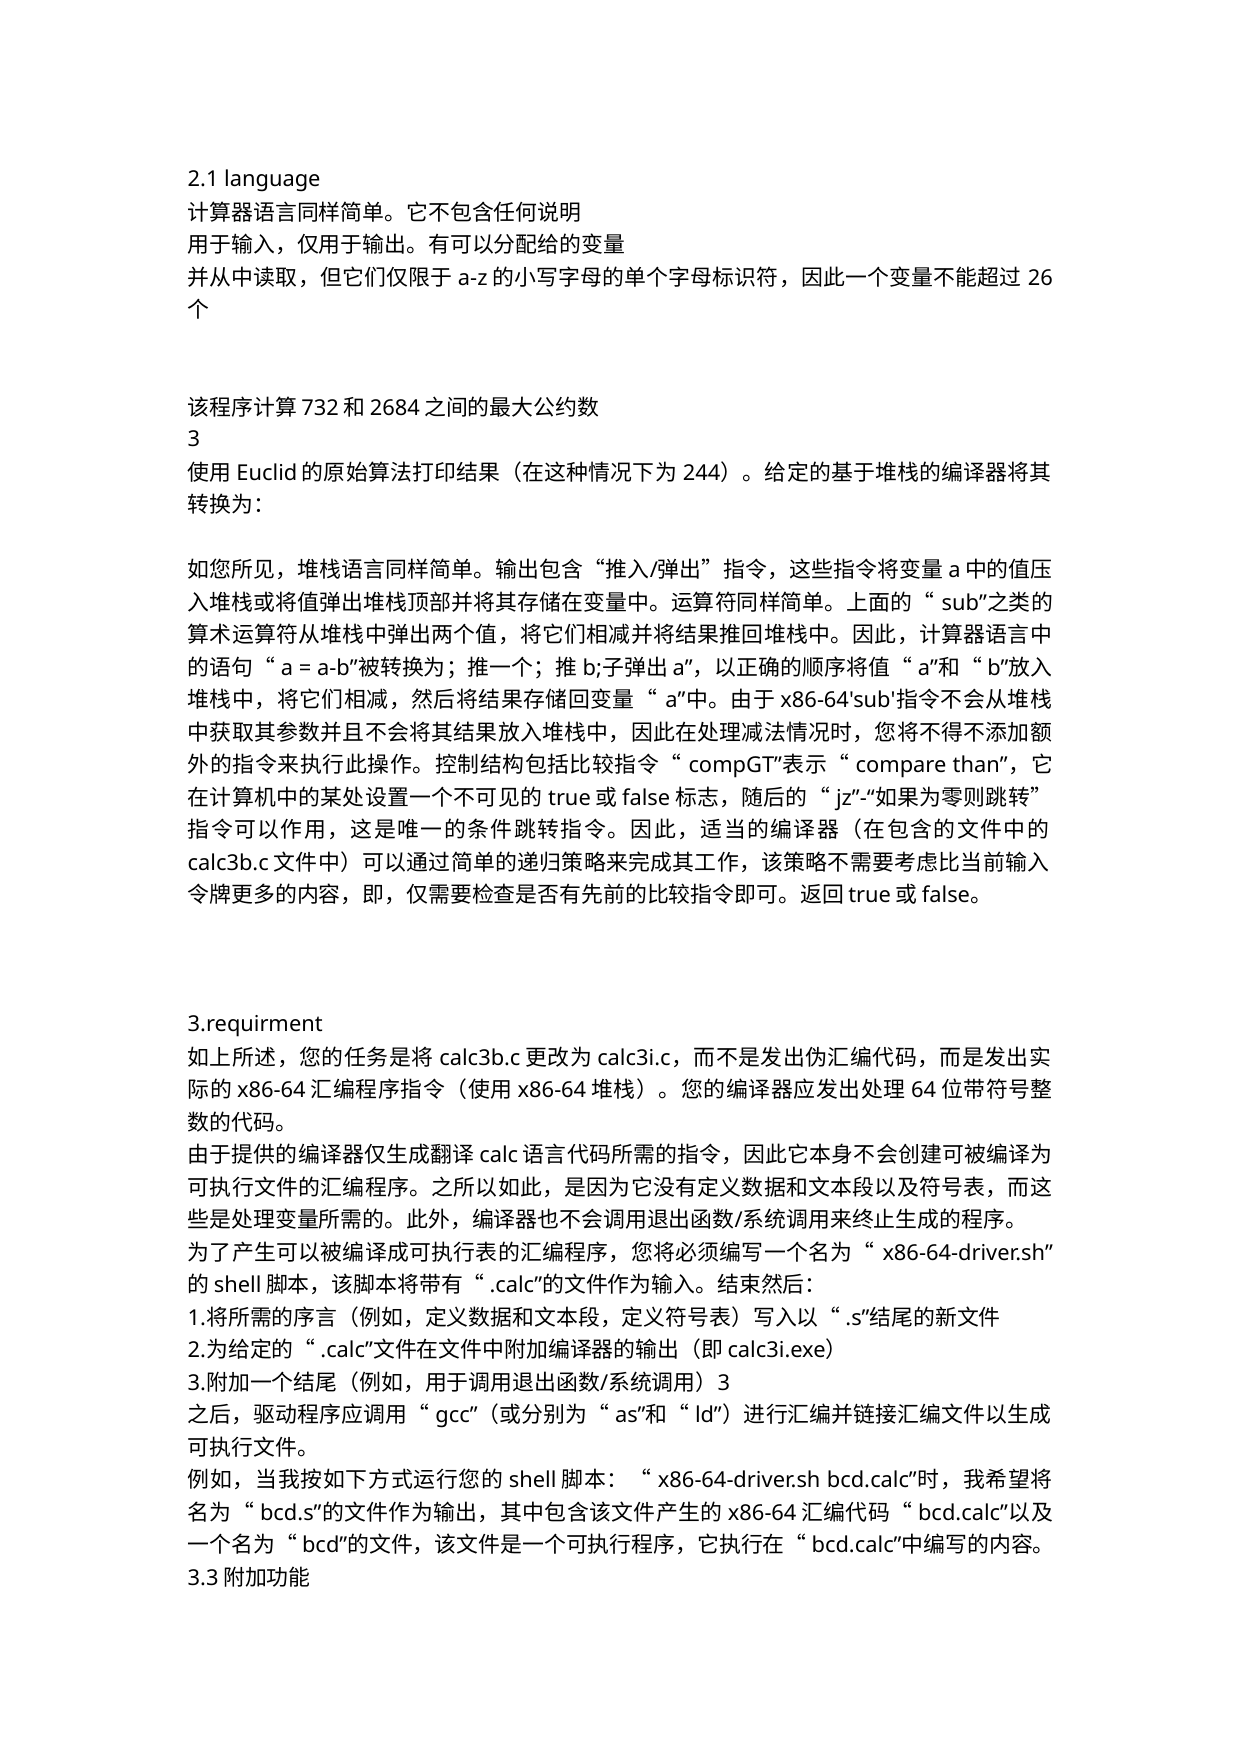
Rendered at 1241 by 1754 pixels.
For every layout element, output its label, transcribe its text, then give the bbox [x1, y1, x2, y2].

text 如您所见，堆栈语言同样简单。输出包含“推入/弹出”指令，这些指令将变量a中的值压入堆栈或将值弹出堆栈顶部并将其存储在变量中。运算符同样简单。上面的“ sub”之类的算术运算符从堆栈中弹出两个值，将它们相减并将结果推回堆栈中。因此，计算器语言中的语句“ a = a-b”被转换为；推一个；推b;子弹出a”，以正确的顺序将值“ a”和“ b”放入堆栈中，将它们相减，然后将结果存储回变量“ a”中。由于x86-64'sub'指令不会从堆栈中获取其参数并且不会将其结果放入堆栈中，因此在处理减法情况时，您将不得不添加额外的指令来执行此操作。控制结构包括比较指令“ compGT”表示“ compare than”，它在计算机中的某处设置一个不可见的true或false标志，随后的“ jz”-“如果为零则跳转”指令可以作用，这是唯一的条件跳转指令。因此，适当的编译器（在包含的文件中的calc3b.c文件中）可以通过简单的递归策略来完成其工作，该策略不需要考虑比当前输入令牌更多的内容，即，仅需要检查是否有先前的比较指令即可。返回true或false。 [187, 552, 1053, 909]
text 之后，驱动程序应调用“ gcc”（或分别为“ as”和“ ld”）进行汇编并链接汇编文件以生成可执行文件。 [187, 1397, 1053, 1462]
text 该程序计算732和2684之间的最大公约数 [187, 389, 1053, 422]
text 3.3附加功能 [187, 1559, 1053, 1592]
text 并从中读取，但它们仅限于a-z的小写字母的单个字母标识符，因此一个变量不能超过26个 [187, 259, 1053, 324]
text 使用Euclid的原始算法打印结果（在这种情况下为244）。给定的基于堆栈的编译器将其转换为： [187, 454, 1053, 519]
text 用于输入，仅用于输出。有可以分配给的变量 [187, 227, 1053, 259]
text 计算器语言同样简单。它不包含任何说明 [187, 194, 1053, 227]
text 3.附加一个结尾（例如，用于调用退出函数/系统调用）3 [187, 1364, 1053, 1397]
text 2.为给定的“ .calc”文件在文件中附加编译器的输出（即calc3i.exe） [187, 1332, 1053, 1364]
text 如上所述，您的任务是将calc3b.c更改为calc3i.c，而不是发出伪汇编代码，而是发出实际的x86-64汇编程序指令（使用x86-64堆栈）。您的编译器应发出处理64位带符号整数的代码。 [187, 1039, 1053, 1137]
text 3.requirment [187, 1007, 1053, 1039]
text 由于提供的编译器仅生成翻译calc语言代码所需的指令，因此它本身不会创建可被编译为可执行文件的汇编程序。之所以如此，是因为它没有定义数据和文本段以及符号表，而这些是处理变量所需的。此外，编译器也不会调用退出函数/系统调用来终止生成的程序。 [187, 1137, 1053, 1234]
text 例如，当我按如下方式运行您的shell脚本：“ x86-64-driver.sh bcd.calc”时，我希望将名为“ bcd.s”的文件作为输出，其中包含该文件产生的x86-64汇编代码“ bcd.calc”以及一个名为“ bcd”的文件，该文件是一个可执行程序，它执行在“ bcd.calc”中编写的内容。 [187, 1462, 1053, 1559]
text 2.1 language [187, 162, 1053, 194]
text 为了产生可以被编译成可执行表的汇编程序，您将必须编写一个名为“ x86-64-driver.sh”的shell脚本，该脚本将带有“ .calc”的文件作为输入。结束然后： [187, 1234, 1053, 1299]
text 3 [187, 422, 1053, 454]
text 1.将所需的序言（例如，定义数据和文本段，定义符号表）写入以“ .s”结尾的新文件 [187, 1299, 1053, 1332]
